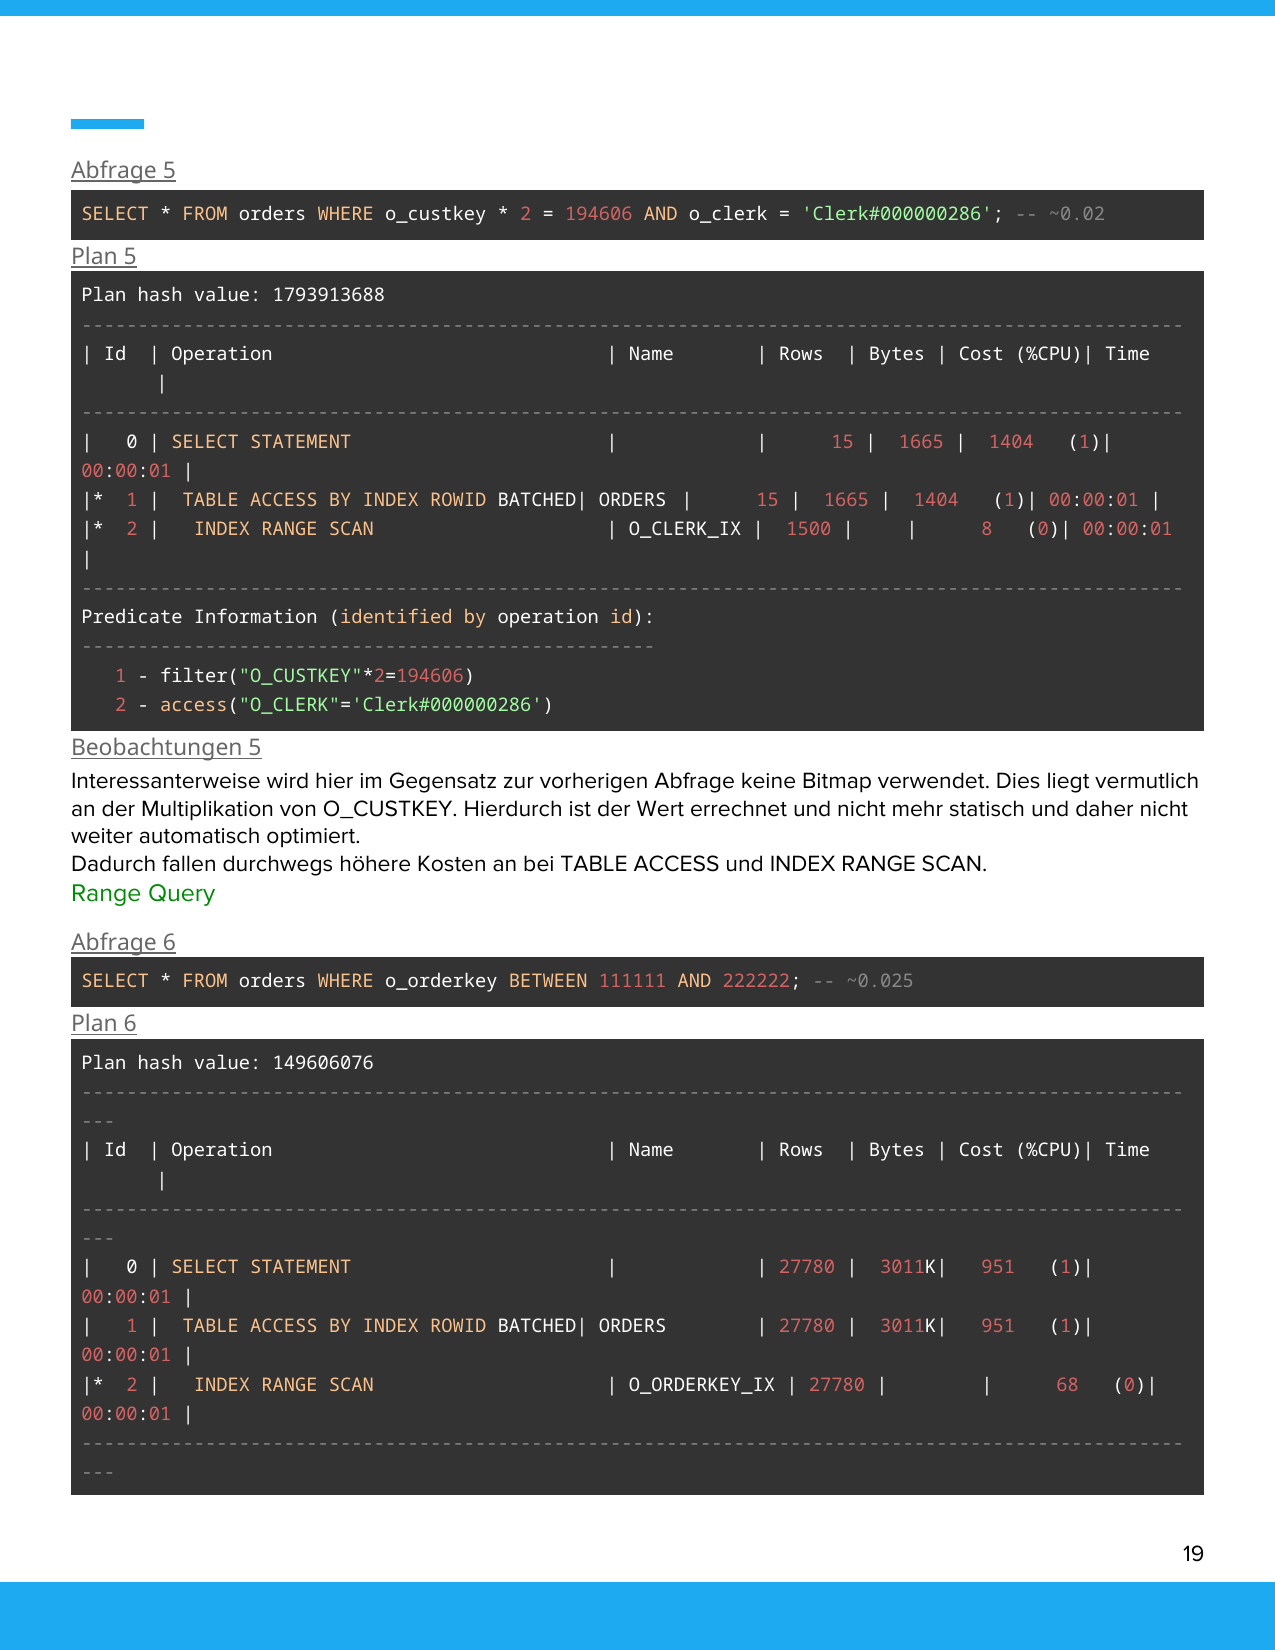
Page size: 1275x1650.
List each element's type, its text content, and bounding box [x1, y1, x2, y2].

subtitle Abfrage 6 [71, 926, 1204, 957]
table_header Plan hash value: 1793913688 -------------------------------------------------------------------------------------------------- | Id | Operation | Name | Rows | Bytes | Cost (%CPU)| Time | -------------------------------------------------------------------------------------------------- | 0 | SELECT STATEMENT | | 15 | 1665 | 1404 (1)| 00:00:01 | |* 1 | TABLE ACCESS BY INDEX ROWID BATCHED| ORDERS | 15 | 1665 | 1404 (1)| 00:00:01 | |* 2 | INDEX RANGE SCAN | O_CLERK_IX | 1500 | | 8 (0)| 00:00:01 | -------------------------------------------------------------------------------------------------- Predicate Information (identified by operation id): --------------------------------------------------- 1 - filter("O_CUSTKEY"*2=194606) 2 - access("O_CLERK"='Clerk#000000286') [71, 271, 1204, 731]
text Dadurch fallen durchwegs höhere Kosten an bei TABLE ACCESS und INDEX RANGE SCAN. [71, 851, 1204, 879]
subtitle Plan 5 [71, 240, 1204, 271]
subtitle Range Query [71, 879, 1204, 909]
picture [70, 119, 145, 129]
subtitle Beobachtungen 5 [71, 731, 1204, 762]
table_header SELECT * FROM orders WHERE o_orderkey BETWEEN 111111 AND 222222; -- ~0.025 [71, 957, 1204, 1007]
text Interessanterweise wird hier im Gegensatz zur vorherigen Abfrage keine Bitmap verwendet. Dies liegt vermutlich an der Multiplikation von O_CUSTKEY. Hierdurch ist der Wert errechnet und nicht mehr statisch und daher nicht weiter automatisch optimiert. [71, 767, 1204, 851]
subtitle Plan 6 [71, 1007, 1204, 1038]
picture [0, 1582, 1275, 1650]
subtitle Abfrage 5 [71, 154, 1204, 185]
table_header SELECT * FROM orders WHERE o_custkey * 2 = 194606 AND o_clerk = 'Clerk#000000286'; -- ~0.02 [71, 190, 1204, 240]
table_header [71, 1039, 1204, 1495]
picture [0, 0, 1275, 16]
